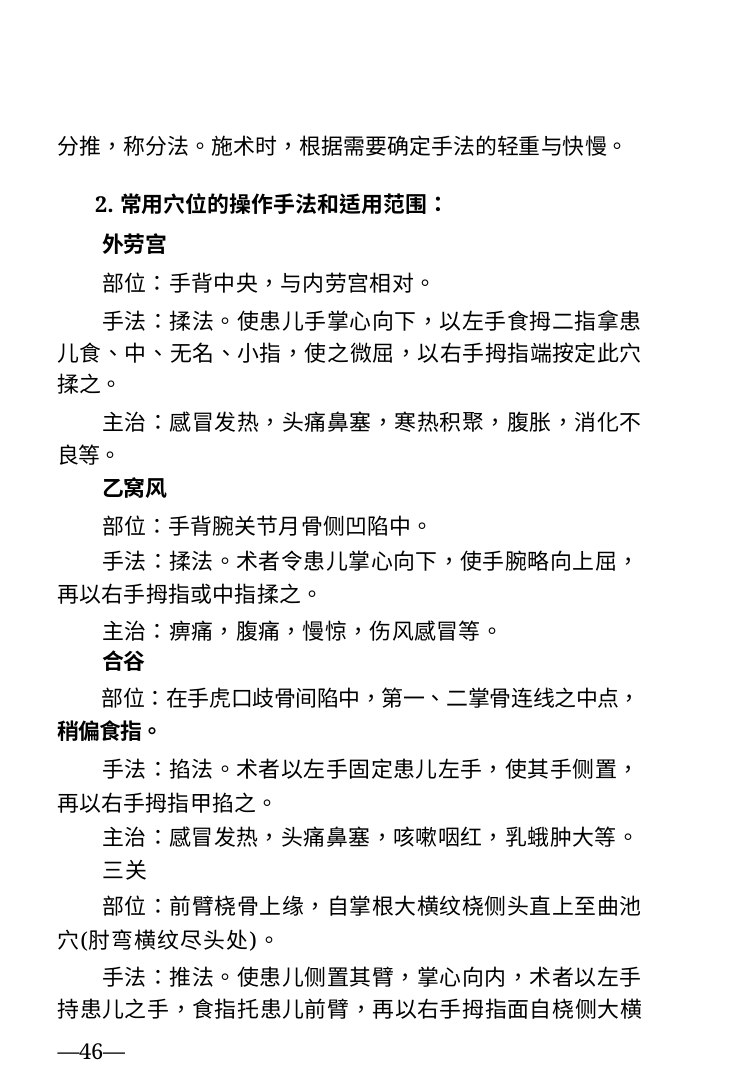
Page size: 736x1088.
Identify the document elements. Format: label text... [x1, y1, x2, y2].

text 合谷 [102, 648, 644, 675]
text 手法：揉法。使患儿手掌心向下，以左手食拇二指拿患 儿食、中、无名、小指，使之微屈，以右手拇指端按定此穴 揉之。 [57, 306, 644, 399]
text 主治：感冒发热，头痛鼻塞，咳嗽咽红，乳蛾肿大等。 三关 [102, 822, 640, 885]
text 部位：手背中央，与内劳宫相对。 [102, 269, 644, 297]
text 手法：掐法。术者以左手固定患儿左手，使其手侧置， 再以右手拇指甲掐之。 [57, 754, 640, 818]
text 部位：在手虎口歧骨间陷中，第一、二掌骨连线之中点， [57, 684, 641, 711]
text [57, 962, 643, 1024]
text 主治：感冒发热，头痛鼻塞，寒热积聚，腹胀，消化不 良等。 [57, 407, 643, 470]
text 2. 常用穴位的操作手法和适用范围： 外劳宫 [95, 189, 463, 259]
text 分推，称分法。施术时，根据需要确定手法的轻重与快慢。 [57, 133, 644, 160]
text 乙窝风 [102, 474, 644, 502]
text 部位：前臂桡骨上缘，自掌根大横纹桡侧头直上至曲池 穴(肘弯横纹尽头处)。 [57, 891, 643, 955]
text 主治：痹痛，腹痛，慢惊，伤风感冒等。 [102, 618, 644, 645]
text 部位：手背腕关节月骨侧凹陷中。 [102, 513, 644, 540]
text 手法：揉法。术者令患儿掌心向下，使手腕略向上屈， 再以右手拇指或中指揉之。 [57, 546, 640, 609]
text 稍偏食指。 [57, 718, 644, 745]
